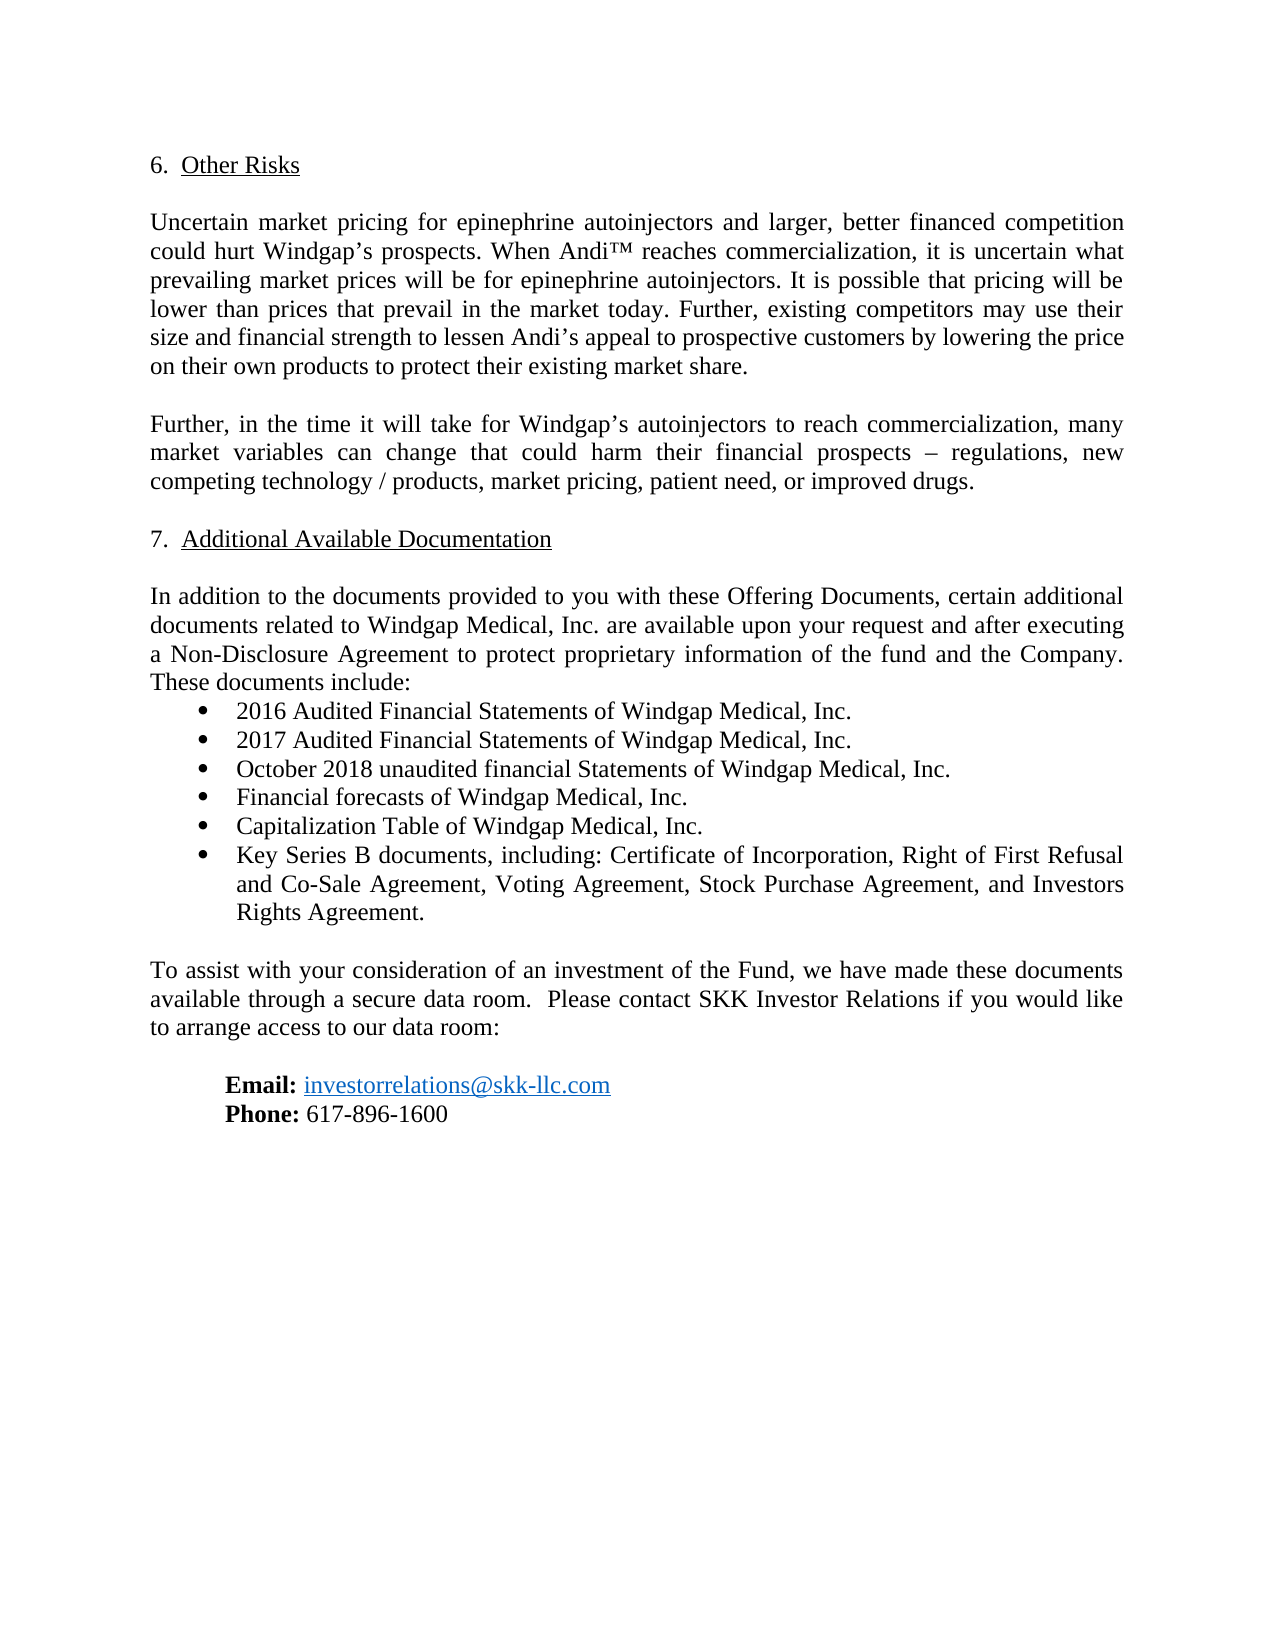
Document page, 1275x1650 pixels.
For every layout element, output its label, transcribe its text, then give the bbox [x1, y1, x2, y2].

text To assist with your consideration of an investment of the Fund, we have made these documents available through a secure data room. Please contact SKK Investor Relations if you would like to arrange access to our data room: [150, 955, 1125, 1041]
text In addition to the documents provided to you with these Offering Documents, certain additional documents related to Windgap Medical, Inc. are available upon your request and after executing a Non-Disclosure Agreement to protect proprietary information of the fund and the Company. These documents include: [150, 581, 1125, 696]
text Email: investorrelations@skk-llc.com [150, 1070, 1125, 1099]
text Further, in the time it will take for Windgap’s autoinjectors to reach commercialization, many market variables can change that could harm their financial prospects – regulations, new competing technology / products, market pricing, patient need, or improved drugs. [150, 409, 1125, 495]
list October 2018 unaudited financial Statements of Windgap Medical, Inc. [198, 754, 1125, 782]
text Uncertain market pricing for epinephrine autoinjectors and larger, better financed competition could hurt Windgap’s prospects. When Andi™ reaches commercialization, it is uncertain what prevailing market prices will be for epinephrine autoinjectors. It is possible that pricing will be lower than prices that prevail in the market today. Further, existing competitors may use their size and financial strength to lessen Andi’s appeal to prospective customers by lowering the price on their own products to protect their existing market share. [150, 207, 1125, 380]
list 2017 Audited Financial Statements of Windgap Medical, Inc. [198, 725, 1125, 754]
list Financial forecasts of Windgap Medical, Inc. [198, 782, 1125, 811]
list Capitalization Table of Windgap Medical, Inc. [198, 811, 1125, 840]
list Key Series B documents, including: Certificate of Incorporation, Right of First Refusal and Co-Sale Agreement, Voting Agreement, Stock Purchase Agreement, and Investors Rights Agreement. [198, 840, 1125, 926]
text 6. Other Risks [150, 150, 1125, 179]
text 7. Additional Available Documentation [150, 524, 1125, 552]
list 2016 Audited Financial Statements of Windgap Medical, Inc. [198, 696, 1125, 725]
text Phone: 617-896-1600 [150, 1099, 1125, 1127]
